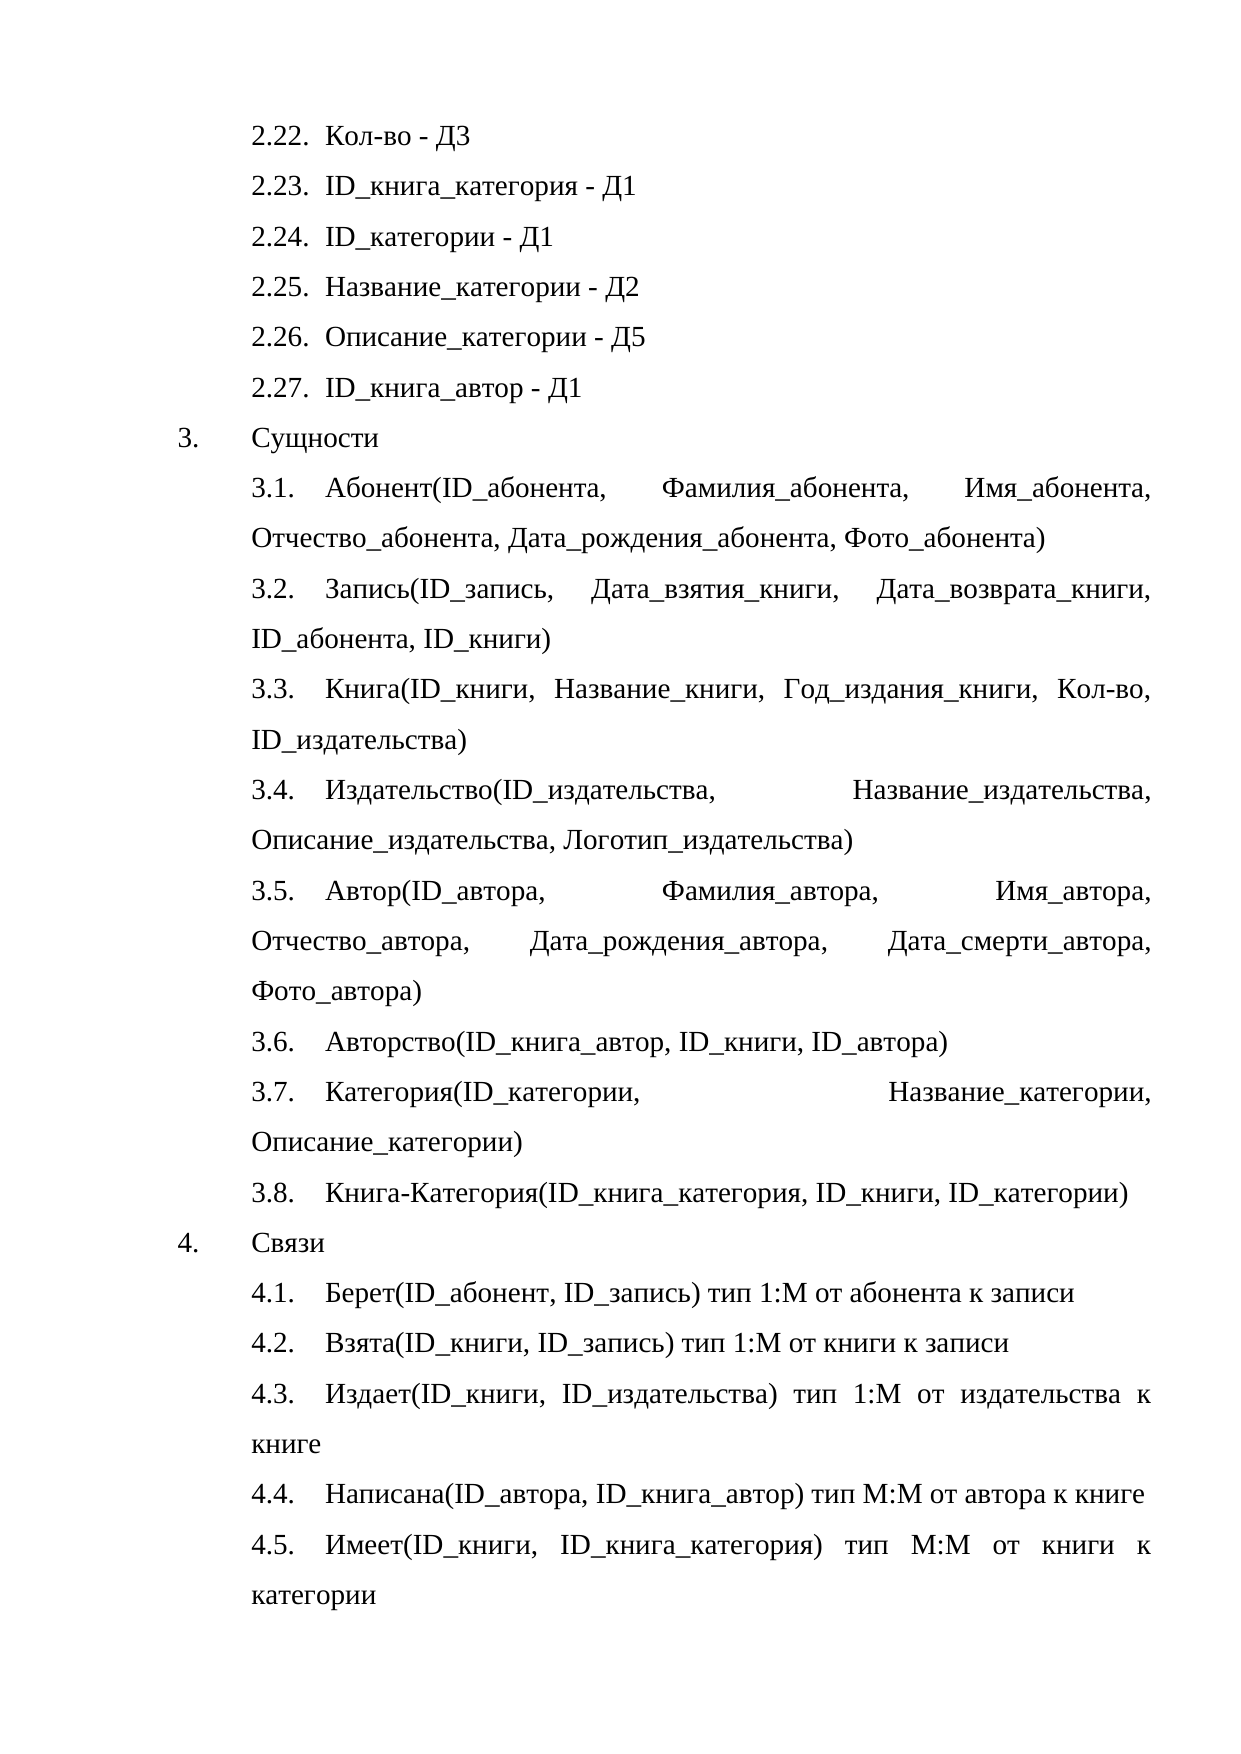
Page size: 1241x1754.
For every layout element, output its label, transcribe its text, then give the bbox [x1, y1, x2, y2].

list Кол-во - Д3 [177, 118, 1152, 152]
list ID_категории - Д1 [177, 219, 1152, 252]
list Книга-Категория(ID_книга_категория, ID_книги, ID_категории) [251, 1175, 1152, 1208]
list Сущности [177, 420, 1152, 453]
list Издательство(ID_издательства, Название_издательства, Описание_издательства, Логотип_издательства) [251, 772, 1152, 856]
list Категория(ID_категории, Название_категории, Описание_категории) [251, 1074, 1152, 1158]
list Автор(ID_автора, Фамилия_автора, Имя_автора, Отчество_автора, Дата_рождения_автора, Дата_смерти_автора, Фото_автора) [251, 873, 1152, 1007]
list Издает(ID_книги, ID_издательства) тип 1:М от издательства к книге [251, 1376, 1152, 1460]
list Книга(ID_книги, Название_книги, Год_издания_книги, Кол-во, ID_издательства) [251, 672, 1152, 755]
list ID_книга_категория - Д1 [177, 168, 1152, 202]
list Авторство(ID_книга_автор, ID_книги, ID_автора) [251, 1024, 1152, 1057]
list Взята(ID_книги, ID_запись) тип 1:М от книги к записи [251, 1326, 1152, 1359]
list Написана(ID_автора, ID_книга_автор) тип М:М от автора к книге [251, 1477, 1152, 1510]
list Абонент(ID_абонента, Фамилия_абонента, Имя_абонента, Отчество_абонента, Дата_рождения_абонента, Фото_абонента) [251, 470, 1152, 554]
list Имеет(ID_книги, ID_книга_категория) тип М:М от книги к категории [251, 1527, 1152, 1611]
list ID_книга_автор - Д1 [177, 370, 1152, 403]
list Название_категории - Д2 [177, 269, 1152, 303]
list Описание_категории - Д5 [177, 319, 1152, 353]
list Связи [177, 1225, 1152, 1258]
list Берет(ID_абонент, ID_запись) тип 1:М от абонента к записи [251, 1275, 1152, 1309]
list Запись(ID_запись, Дата_взятия_книги, Дата_возврата_книги, ID_абонента, ID_книги) [251, 571, 1152, 655]
